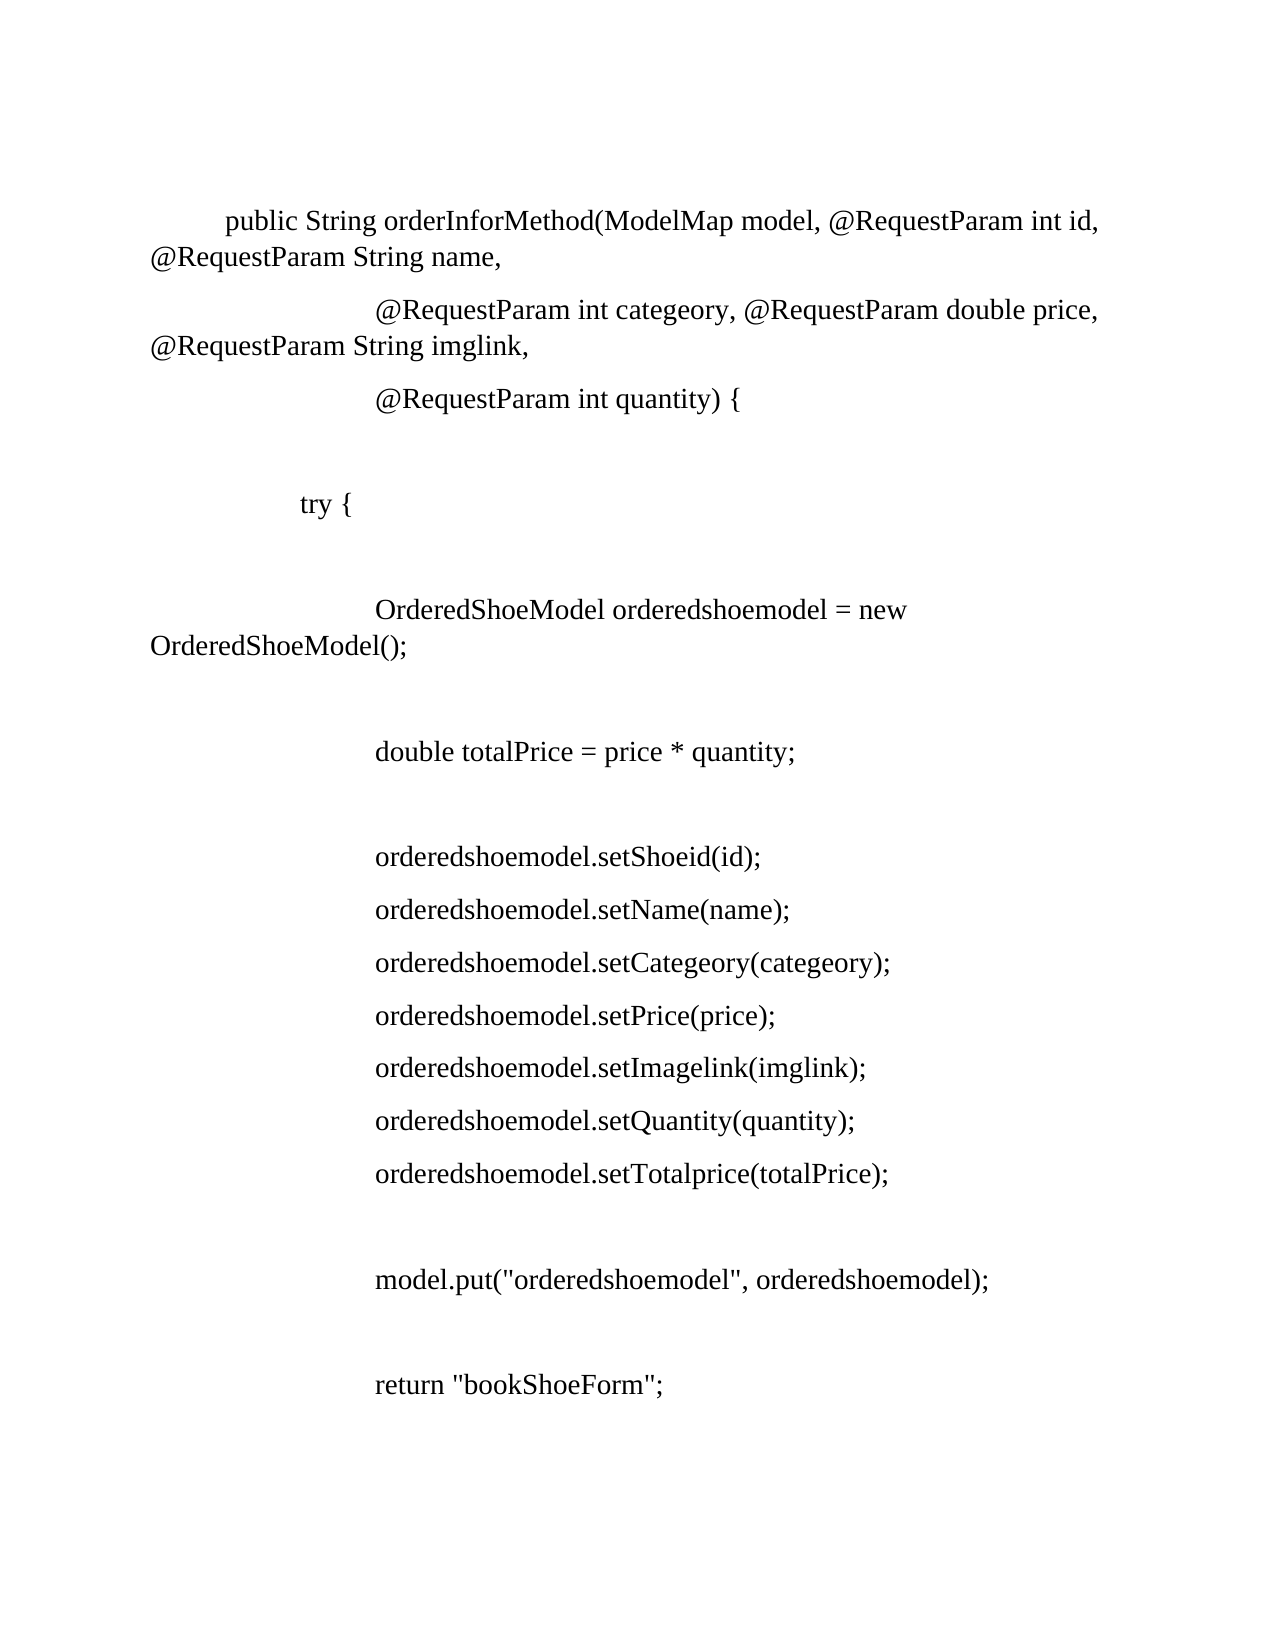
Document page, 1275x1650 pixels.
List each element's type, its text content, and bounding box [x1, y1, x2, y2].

text orderedshoemodel.setImagelink(imglink); [150, 1051, 1125, 1084]
text orderedshoemodel.setName(name); [150, 892, 1125, 926]
text public String orderInforMethod(ModelMap model, @RequestParam int id, @RequestParam String name, [150, 203, 1125, 272]
text double totalPrice = price * quantity; [150, 734, 1125, 767]
text orderedshoemodel.setQuantity(quantity); [150, 1103, 1125, 1137]
text orderedshoemodel.setCategeory(categeory); [150, 945, 1125, 978]
text orderedshoemodel.setShoeid(id); [150, 839, 1125, 873]
text model.put("orderedshoemodel", orderedshoemodel); [150, 1262, 1125, 1295]
text return "bookShoeForm"; [150, 1367, 1125, 1401]
text @RequestParam int quantity) { [150, 381, 1125, 414]
text try { [150, 486, 1125, 520]
text @RequestParam int categeory, @RequestParam double price, @RequestParam String imglink, [150, 292, 1125, 361]
text orderedshoemodel.setPrice(price); [150, 998, 1125, 1031]
text OrderedShoeModel orderedshoemodel = new OrderedShoeModel(); [150, 592, 1125, 662]
text orderedshoemodel.setTotalprice(totalPrice); [150, 1156, 1125, 1190]
